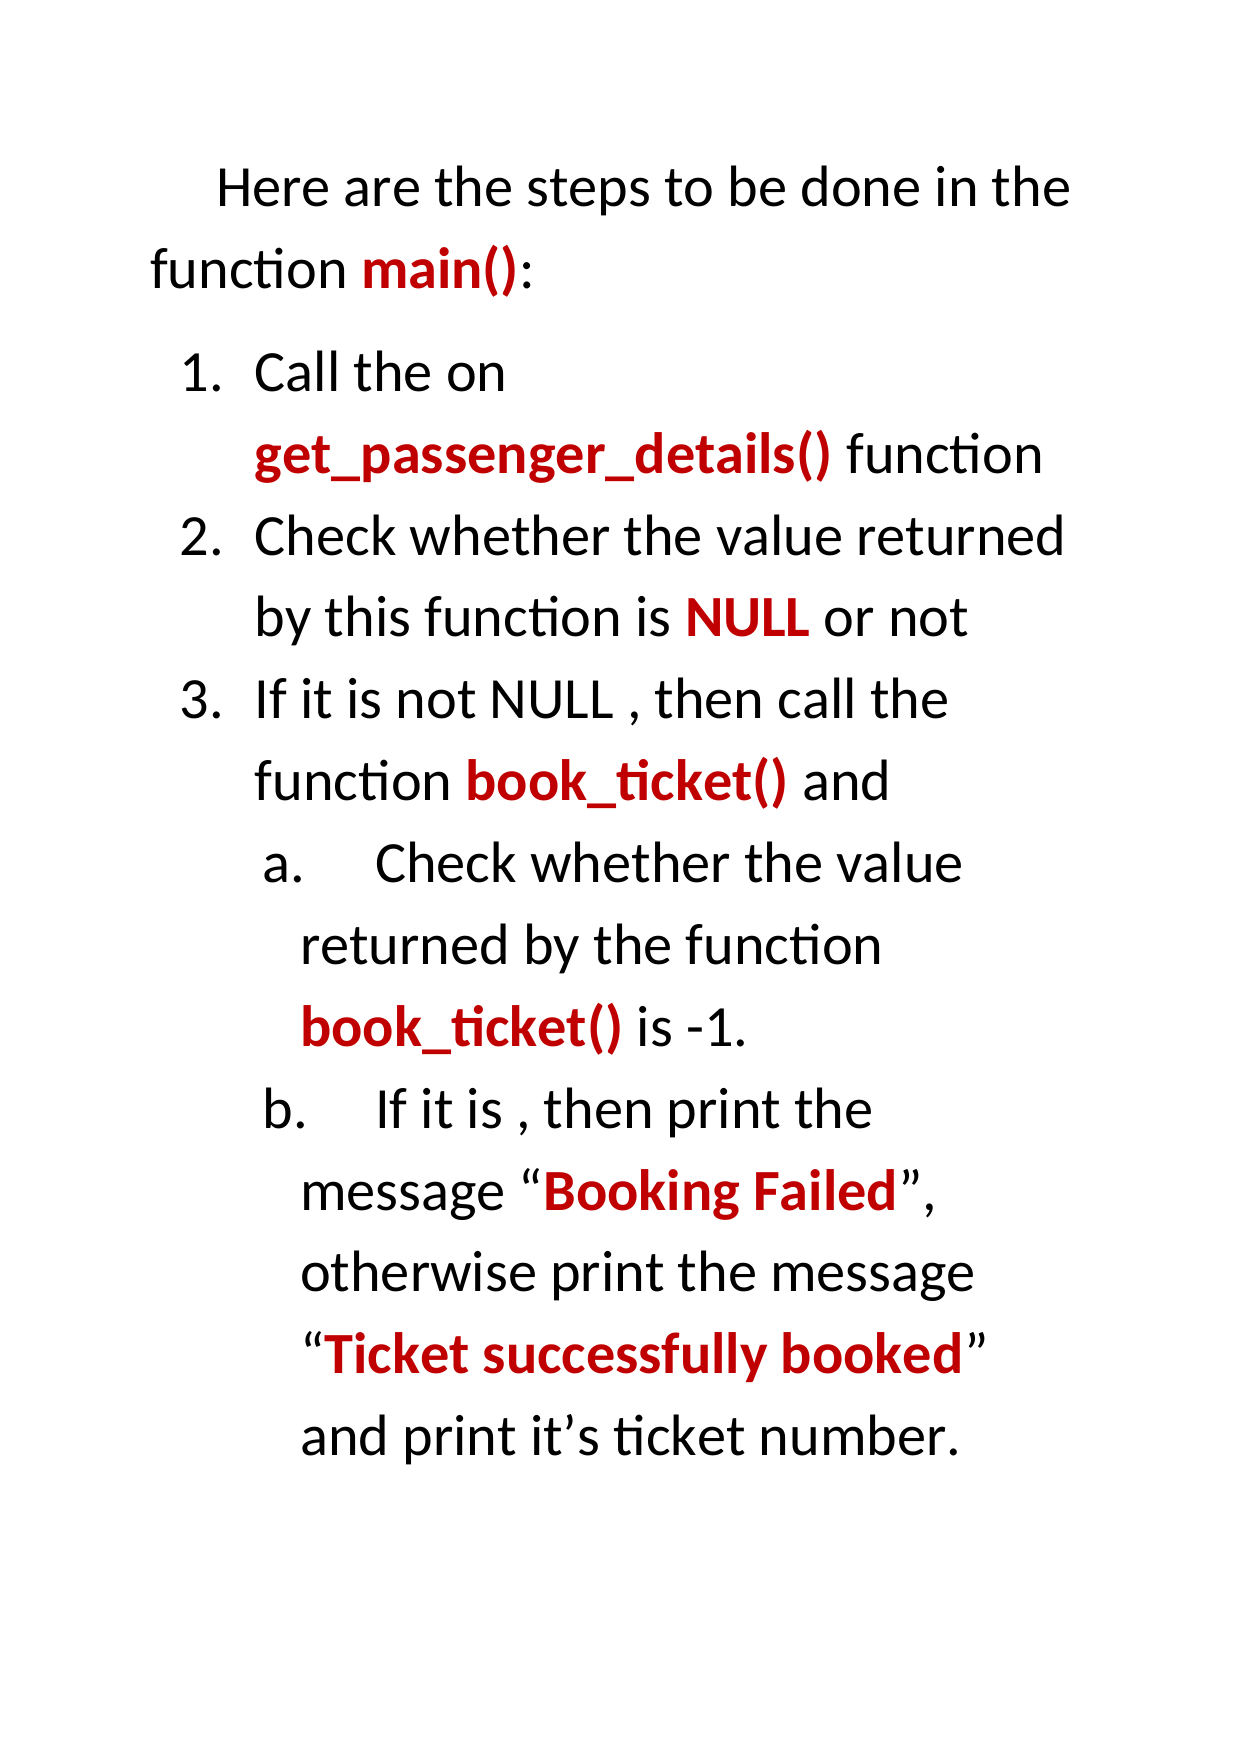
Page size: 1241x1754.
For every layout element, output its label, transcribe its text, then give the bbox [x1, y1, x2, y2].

list If it is , then print the message “Booking Failed”, otherwise print the message “Ticket successfully booked” and print it’s ticket number. [262, 1071, 1090, 1470]
list Check whether the value returned by this function is NULL or not [179, 498, 1090, 651]
list Call the on get_passenger_details() function [179, 334, 1090, 488]
list Check whether the value returned by the function book_ticket() is -1. [262, 826, 1090, 1061]
text Here are the steps to be done in the function main(): [150, 150, 1090, 303]
list If it is not NULL , then call the function book_ticket() and [179, 662, 1090, 815]
